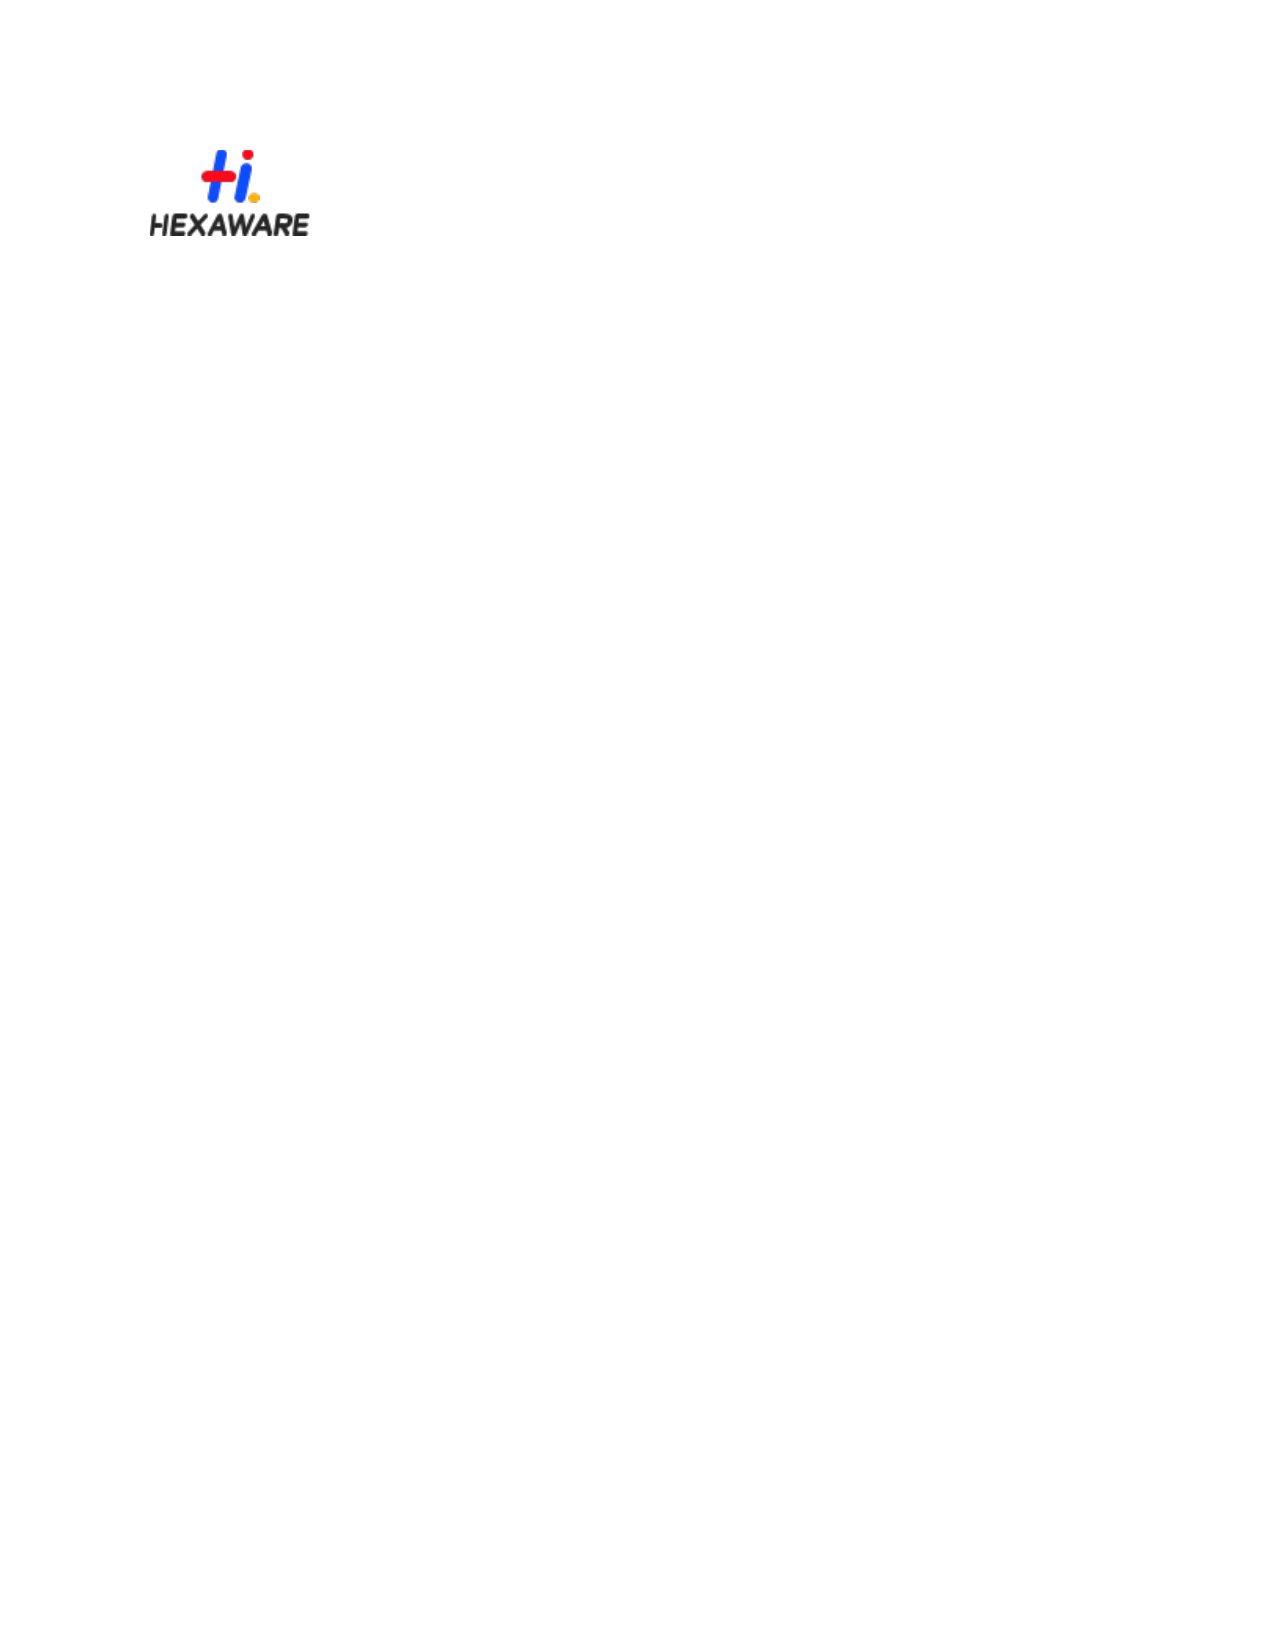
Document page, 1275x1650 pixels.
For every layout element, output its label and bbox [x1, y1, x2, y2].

picture [150, 150, 310, 236]
